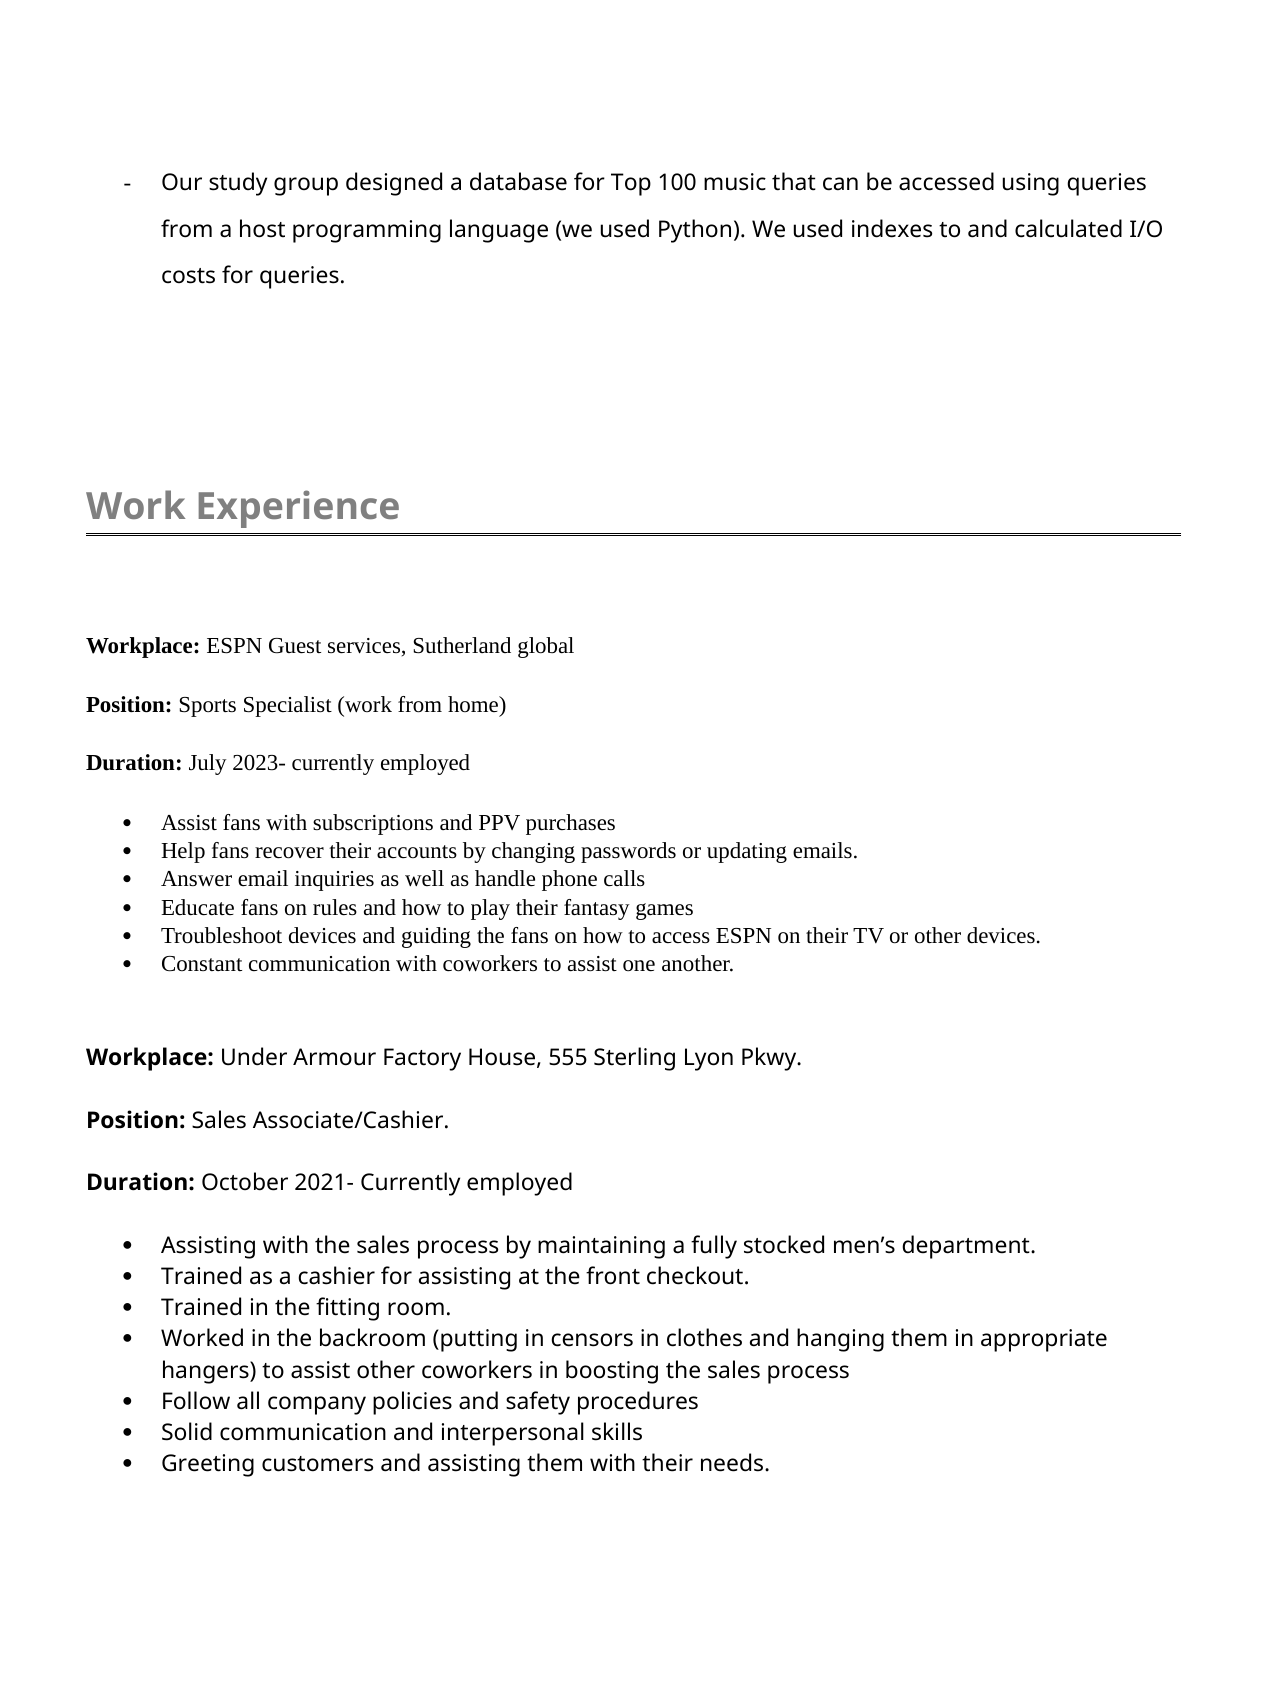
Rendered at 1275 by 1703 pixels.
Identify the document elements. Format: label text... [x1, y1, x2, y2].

list Help fans recover their accounts by changing passwords or updating emails. [123, 837, 1181, 863]
list Troubleshoot devices and guiding the fans on how to access ESPN on their TV or other devices. [123, 922, 1181, 948]
text Work Experience [86, 479, 1181, 533]
list Worked in the backroom (putting in censors in clothes and hanging them in appropriate hangers) to assist other coworkers in boosting the sales process [123, 1322, 1181, 1385]
list Assisting with the sales process by maintaining a fully stocked men’s department. [123, 1228, 1181, 1260]
list Trained as a cashier for assisting at the front checkout. [123, 1260, 1181, 1291]
text Workplace: Under Armour Factory House, 555 Sterling Lyon Pkwy. [86, 1041, 1181, 1072]
list Educate fans on rules and how to play their fantasy games [123, 893, 1181, 920]
list Our study group designed a database for Top 100 music that can be accessed using queries from a host programming language (we used Python). We used indexes to and calculated I/O costs for queries. [123, 166, 1181, 291]
list Answer email inquiries as well as handle phone calls [123, 865, 1181, 892]
text Position: Sales Associate/Cashier. [86, 1103, 1181, 1135]
text Position: Sports Specialist (work from home) [86, 691, 1181, 717]
text Duration: July 2023- currently employed [86, 749, 1181, 776]
list Trained in the fitting room. [123, 1291, 1181, 1322]
text Workplace: ESPN Guest services, Sutherland global [86, 632, 1181, 658]
text Duration: October 2021- Currently employed [86, 1166, 1181, 1197]
list Assist fans with subscriptions and PPV purchases [123, 808, 1181, 835]
list Follow all company policies and safety procedures [123, 1385, 1181, 1416]
list Constant communication with coworkers to assist one another. [123, 950, 1181, 977]
list Greeting customers and assisting them with their needs. [123, 1447, 1181, 1478]
list Solid communication and interpersonal skills [123, 1416, 1181, 1447]
